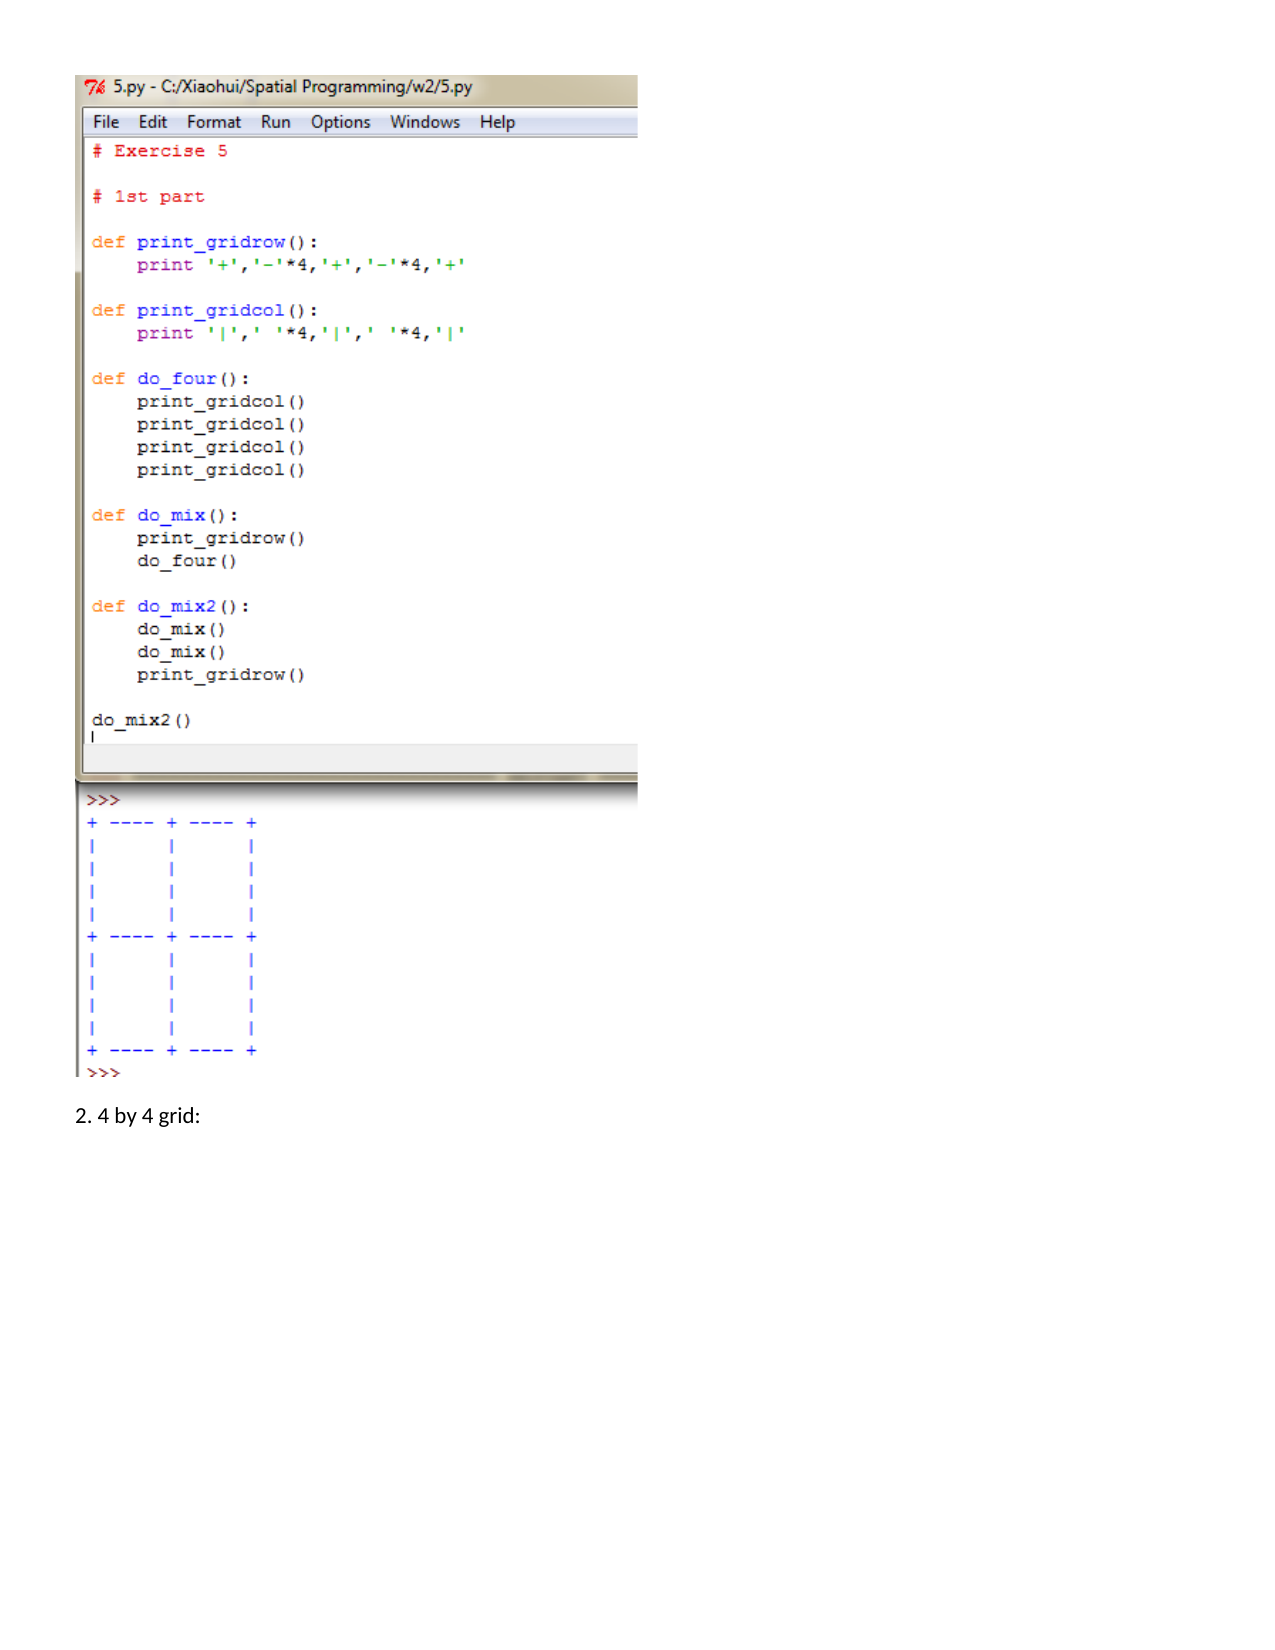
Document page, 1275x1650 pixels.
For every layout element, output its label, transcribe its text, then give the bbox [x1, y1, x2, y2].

picture [75, 75, 638, 1077]
text 2. 4 by 4 grid: [75, 1102, 1200, 1129]
